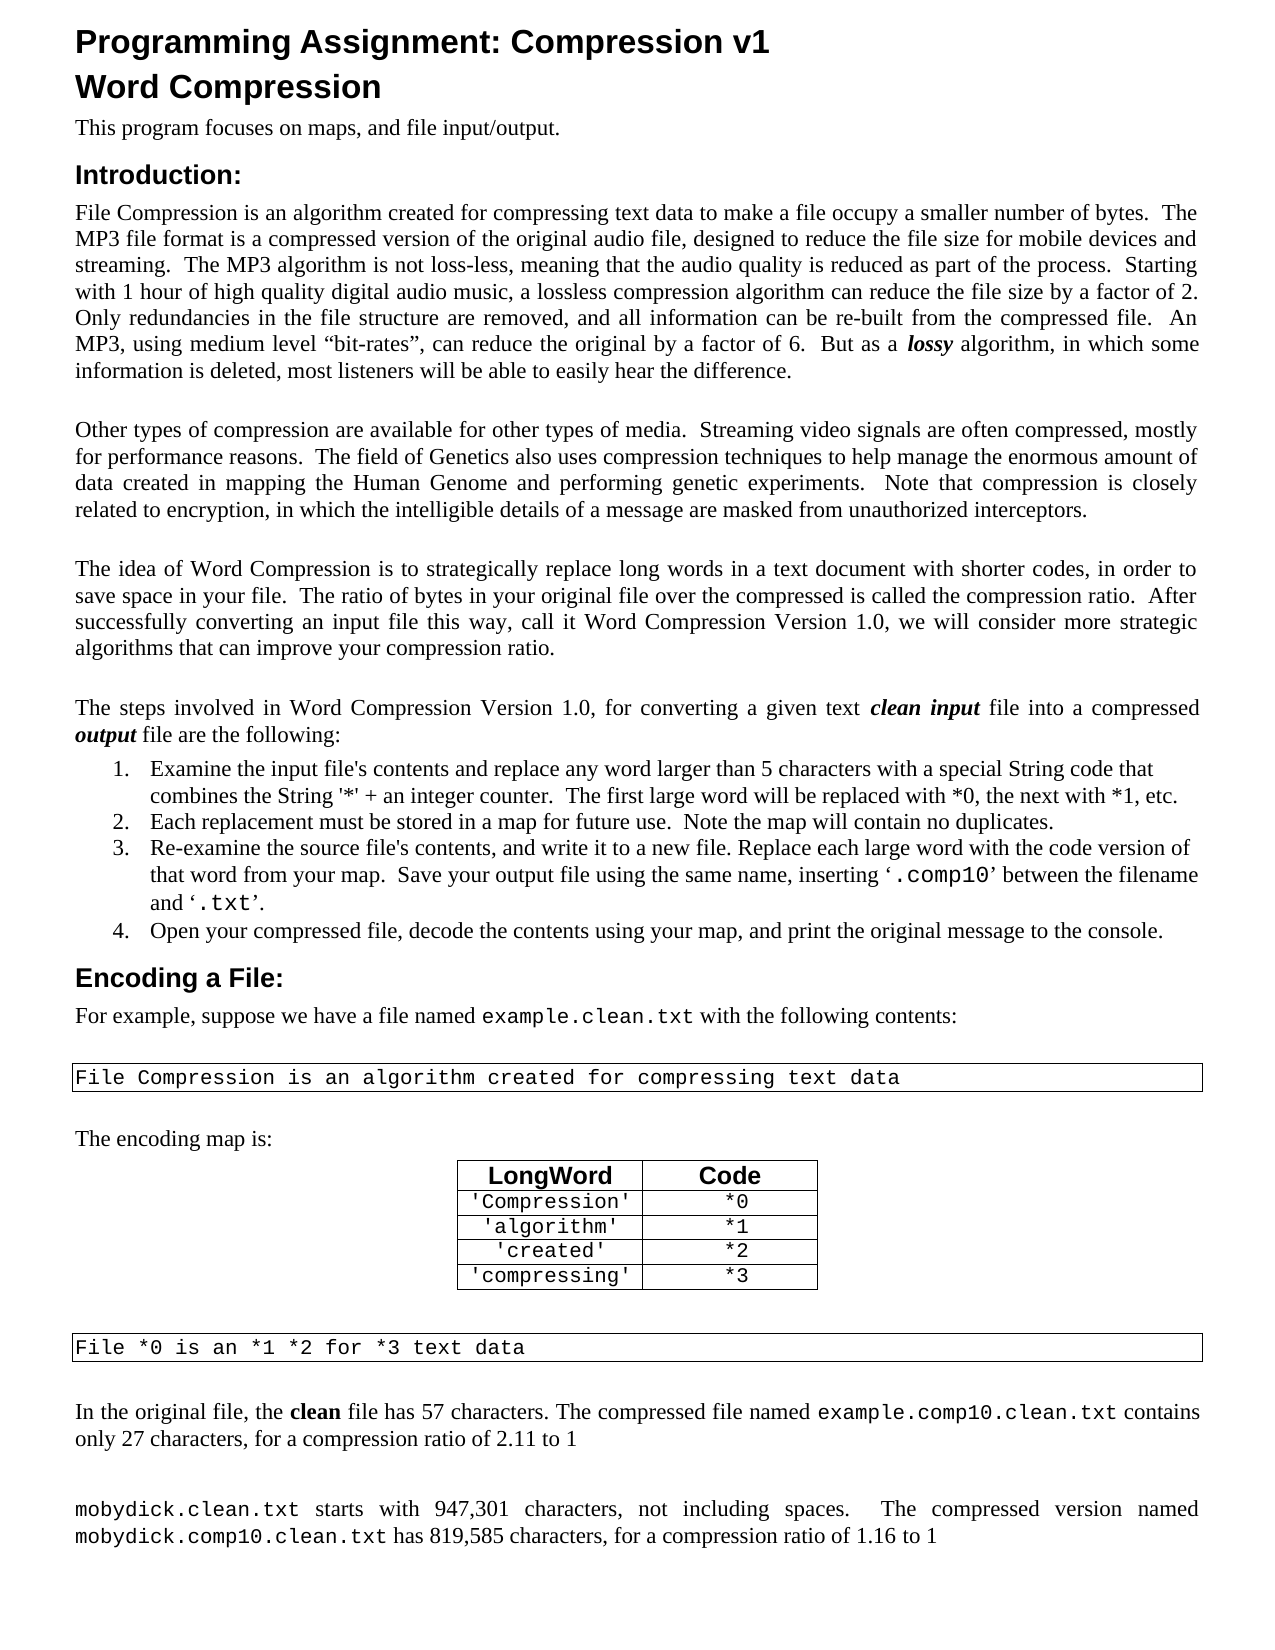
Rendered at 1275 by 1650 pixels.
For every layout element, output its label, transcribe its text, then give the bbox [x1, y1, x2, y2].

table_cell 'algorithm' [458, 1216, 642, 1239]
subtitle Encoding a File: [75, 962, 1200, 993]
text For example, suppose we have a file named example.clean.txt with the following contents: [75, 1002, 1200, 1029]
text The idea of Word Compression is to strategically replace long words in a text document with shorter codes, in order to save space in your file. The ratio of bytes in your original file over the compressed is called the compression ratio. After successfully converting an input file this way, call it Word Compression Version 1.0, we will consider more strategic algorithms that can improve your compression ratio. [75, 555, 1200, 661]
list Re-examine the source file's contents, and write it to a new file. Replace each large word with the code version of that word from your map. Save your output file using the same name, inserting ‘.comp10’ between the filename and ‘.txt’. [112, 834, 1200, 917]
list Open your compressed file, decode the contents using your map, and print the original message to the console. [112, 917, 1200, 943]
list Each replacement must be stored in a map for future use. Note the map will contain no duplicates. [112, 808, 1200, 834]
subtitle Programming Assignment: Compression v1 [75, 22, 1200, 61]
table_cell *1 [643, 1216, 817, 1239]
text The encoding map is: [75, 1126, 1200, 1152]
text mobydick.clean.txt starts with 947,301 characters, not including spaces. The compressed version named mobydick.comp10.clean.txt has 819,585 characters, for a compression ratio of 1.16 to 1 [75, 1495, 1200, 1550]
table_cell *3 [643, 1265, 817, 1289]
table_cell *2 [643, 1240, 817, 1264]
subtitle Word Compression [75, 67, 1200, 106]
table_cell *0 [643, 1191, 817, 1215]
text This program focuses on maps, and file input/output. [75, 114, 1200, 140]
text The steps involved in Word Compression Version 1.0, for converting a given text clean input file into a compressed output file are the following: [75, 694, 1200, 747]
table_header Code [643, 1161, 817, 1190]
list Examine the input file's contents and replace any word larger than 5 characters with a special String code that combines the String '*' + an integer counter. The first large word will be replaced with *0, the next with *1, etc. [112, 755, 1200, 808]
table_cell 'created' [458, 1240, 642, 1264]
text Other types of compression are available for other types of media. Streaming video signals are often compressed, mostly for performance reasons. The field of Genetics also uses compression techniques to help manage the enormous amount of data created in mapping the Human Genome and performing genetic experiments. Note that compression is closely related to encryption, in which the intelligible details of a message are masked from unauthorized interceptors. [75, 417, 1200, 522]
table_cell 'compressing' [458, 1265, 642, 1289]
subtitle Introduction: [75, 159, 1200, 190]
text File Compression is an algorithm created for compressing text data to make a file occupy a smaller number of bytes. The MP3 file format is a compressed version of the original audio file, designed to reduce the file size for mobile devices and streaming. The MP3 algorithm is not loss-less, meaning that the audio quality is reduced as part of the process. Starting with 1 hour of high quality digital audio music, a lossless compression algorithm can reduce the file size by a factor of 2. Only redundancies in the file structure are removed, and all information can be re-built from the compressed file. An MP3, using medium level “bit-rates”, can reduce the original by a factor of 6. But as a lossy algorithm, in which some information is deleted, most listeners will be able to easily hear the difference. [75, 199, 1200, 383]
text In the original file, the clean file has 57 characters. The compressed file named example.comp10.clean.txt contains only 27 characters, for a compression ratio of 2.11 to 1 [75, 1398, 1200, 1452]
text File Compression is an algorithm created for compressing text data [73, 1064, 1202, 1091]
table_cell 'Compression' [458, 1191, 642, 1215]
text File *0 is an *1 *2 for *3 text data [73, 1334, 1202, 1361]
table_header LongWord [458, 1161, 642, 1190]
